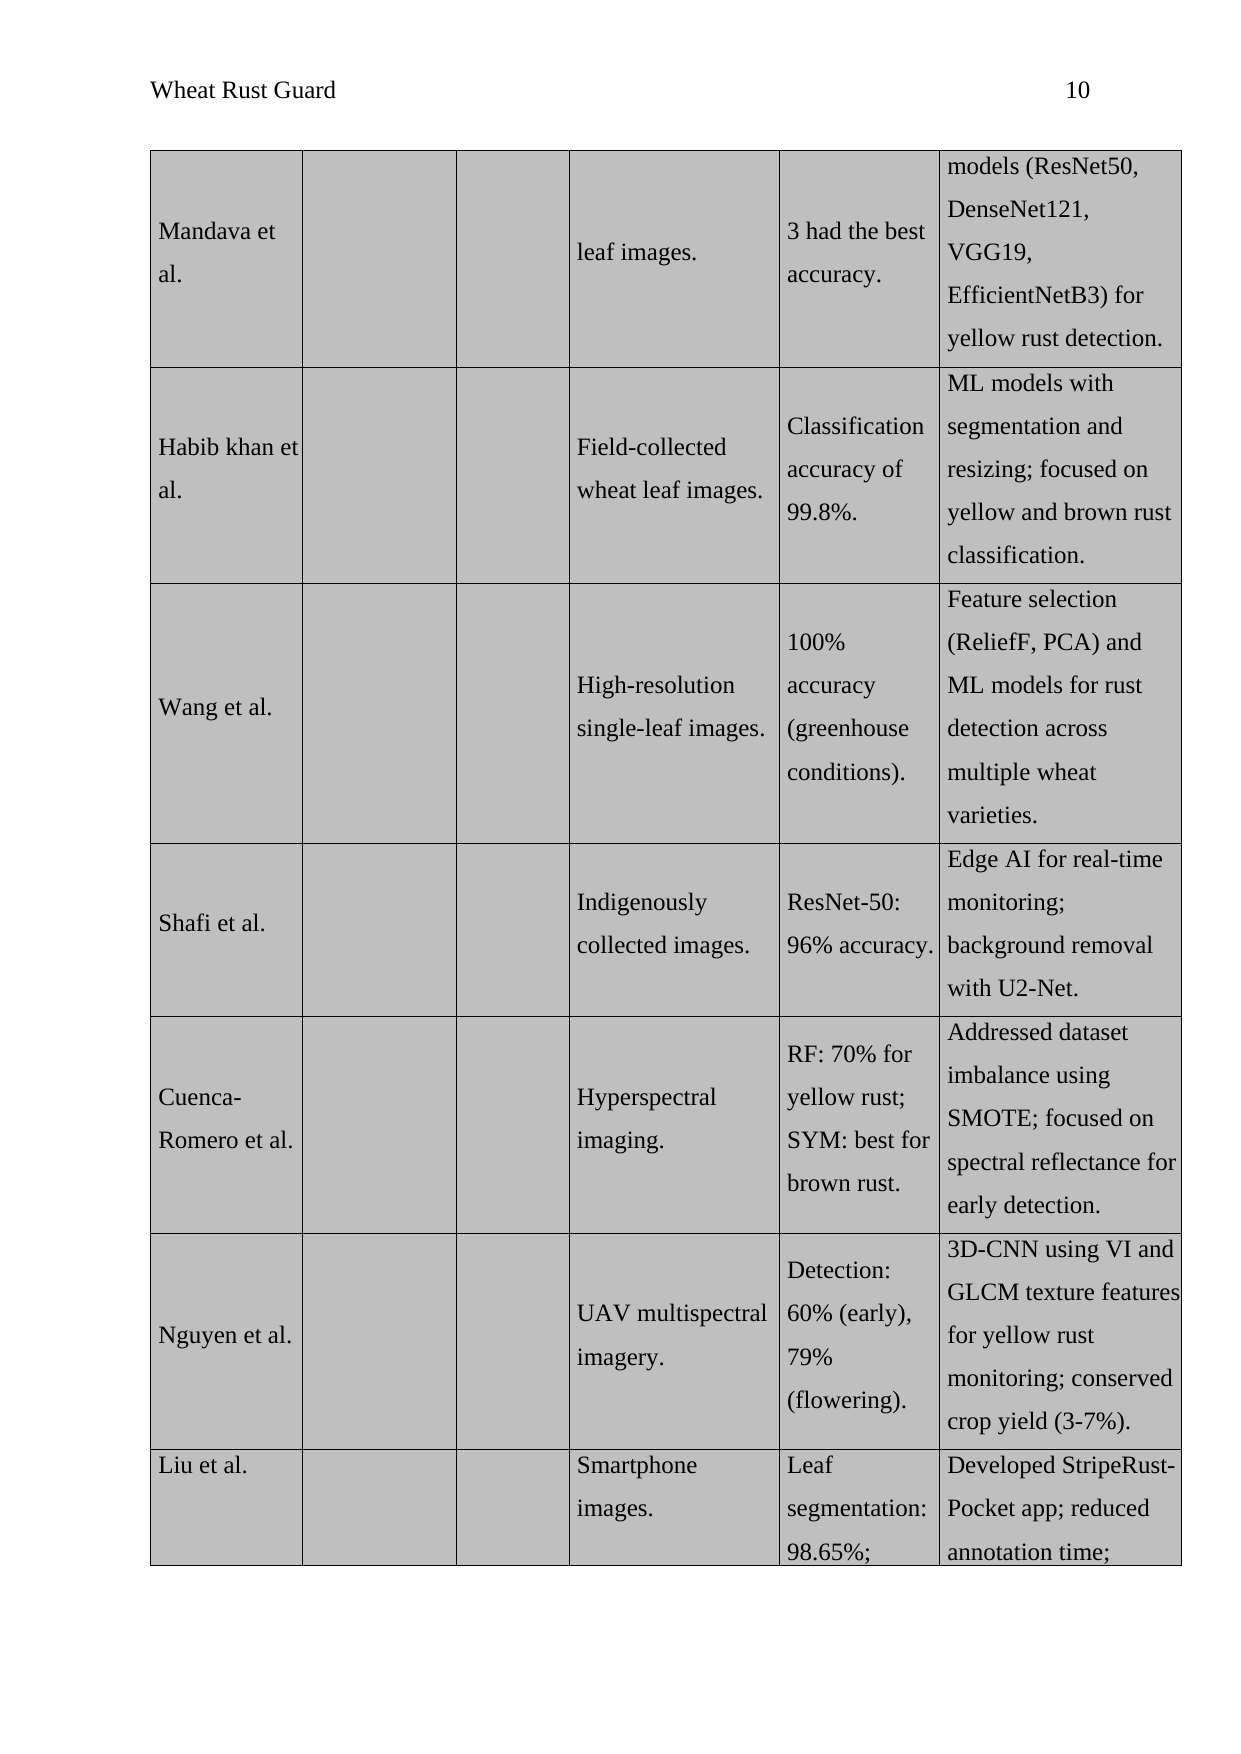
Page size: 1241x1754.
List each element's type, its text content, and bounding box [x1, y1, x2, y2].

table_cell Compared CNN models (ResNet50, DenseNet121, VGG19, EfficientNetB3) for yellow rust detection. [940, 151, 1181, 367]
table_cell 3D-CNN using VI and GLCM texture features for yellow rust monitoring; conserved crop yield (3-7%). [940, 1234, 1181, 1449]
table_cell Addressed dataset imbalance using SMOTE; focused on spectral reflectance for early detection. [940, 1017, 1181, 1233]
table_cell [457, 584, 569, 843]
table_cell Classification accuracy of 99.8%. [780, 368, 939, 583]
table_cell 100% accuracy (greenhouse conditions). [780, 584, 939, 843]
table_cell [303, 584, 456, 843]
table_cell Wang et al. [151, 584, 302, 843]
table_cell Hyperspectral imaging. [570, 1017, 779, 1233]
table_cell Shafi et al. [151, 844, 302, 1016]
table_cell [303, 1234, 456, 1449]
table_cell Leaf segmentation: 98.65%; lesions: 86.08%. [780, 1450, 939, 1565]
table_cell Smartphone images. [570, 1450, 779, 1565]
table_cell [457, 1450, 569, 1565]
table_cell High-resolution single-leaf images. [570, 584, 779, 843]
table_cell UAV multispectral imagery. [570, 1234, 779, 1449]
table_cell Habib khan et al. [151, 368, 302, 583]
table_cell [303, 368, 456, 583]
table_cell [303, 1450, 456, 1565]
table_cell ML models with segmentation and resizing; focused on yellow and brown rust classification. [940, 368, 1181, 583]
table_cell Field-collected wheat leaf images. [570, 368, 779, 583]
table_cell [303, 1017, 456, 1233]
table_cell Edge AI for real-time monitoring; background removal with U2-Net. [940, 844, 1181, 1016]
table_cell [457, 1017, 569, 1233]
table_cell Annotated wheat leaf images. [570, 151, 779, 367]
table_cell EfficientNetB3 had the best accuracy. [780, 151, 939, 367]
table_cell RF: 70% for yellow rust; SYM: best for brown rust. [780, 1017, 939, 1233]
table_cell Liu et al. [151, 1450, 302, 1565]
table_cell [303, 844, 456, 1016]
table_cell [303, 151, 456, 367]
table_cell [457, 368, 569, 583]
table_cell Indigenously collected images. [570, 844, 779, 1016]
table_cell Developed StripeRust-Pocket app; reduced annotation time; enabled on-site rust monitoring. [940, 1450, 1181, 1565]
table_cell [457, 844, 569, 1016]
table_cell ResNet-50: 96% accuracy. [780, 844, 939, 1016]
table_cell Nguyen et al. [151, 1234, 302, 1449]
table_cell Feature selection (ReliefF, PCA) and ML models for rust detection across multiple wheat varieties. [940, 584, 1181, 843]
table_cell Detection: 60% (early), 79% (flowering). [780, 1234, 939, 1449]
table_cell [457, 1234, 569, 1449]
table_cell Mamatha Mandava et al. [151, 151, 302, 367]
table_cell [457, 151, 569, 367]
table_cell Cuenca- Romero et al. [151, 1017, 302, 1233]
